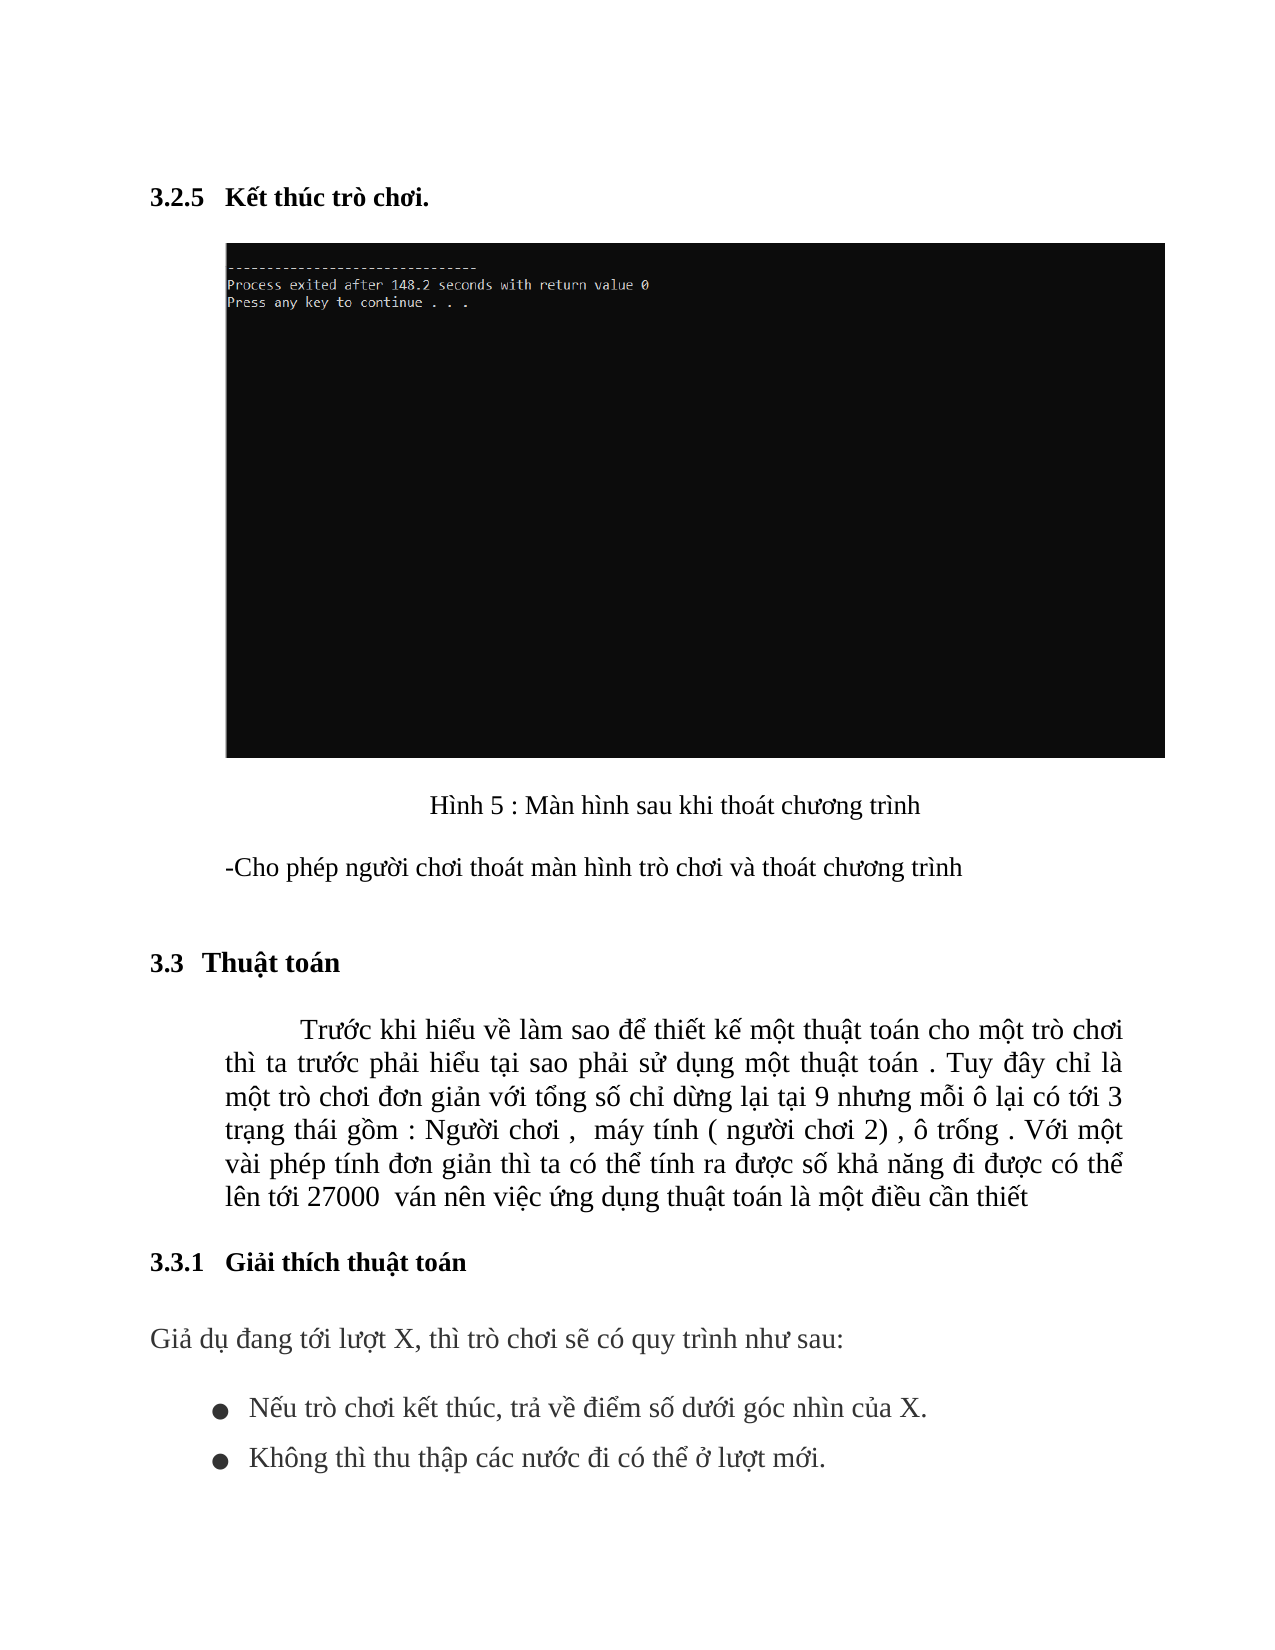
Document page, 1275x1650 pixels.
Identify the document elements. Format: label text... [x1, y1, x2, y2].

picture [225, 243, 1166, 758]
list Thuật toán [150, 945, 1125, 978]
list Không thì thu thập các nước đi có thể ở lượt mới. [211, 1437, 1125, 1479]
list Giải thích thuật toán [150, 1247, 1125, 1278]
text -Cho phép người chơi thoát màn hình trò chơi và thoát chương trình [225, 851, 1125, 882]
text Hình 5 : Màn hình sau khi thoát chương trình [225, 789, 1125, 820]
text Trước khi hiểu về làm sao để thiết kế một thuật toán cho một trò chơi thì ta trước phải hiểu tại sao phải sử dụng một thuật toán . Tuy đây chỉ là một trò chơi đơn giản với tổng số chỉ dừng lại tại 9 nhưng mỗi ô lại có tới 3 trạng thái gồm : Người chơi , máy tính ( người chơi 2) , ô trống . Với một vài phép tính đơn giản thì ta có thể tính ra được số khả năng đi được có thể lên tới 27000 ván nên việc ứng dụng thuật toán là một điều cần thiết [225, 1012, 1125, 1213]
list Kết thúc trò chơi. [150, 181, 1125, 212]
text Giả dụ đang tới lượt X, thì trò chơi sẽ có quy trình như sau: [150, 1321, 1125, 1355]
list Nếu trò chơi kết thúc, trả về điểm số dưới góc nhìn của X. [211, 1386, 1125, 1429]
